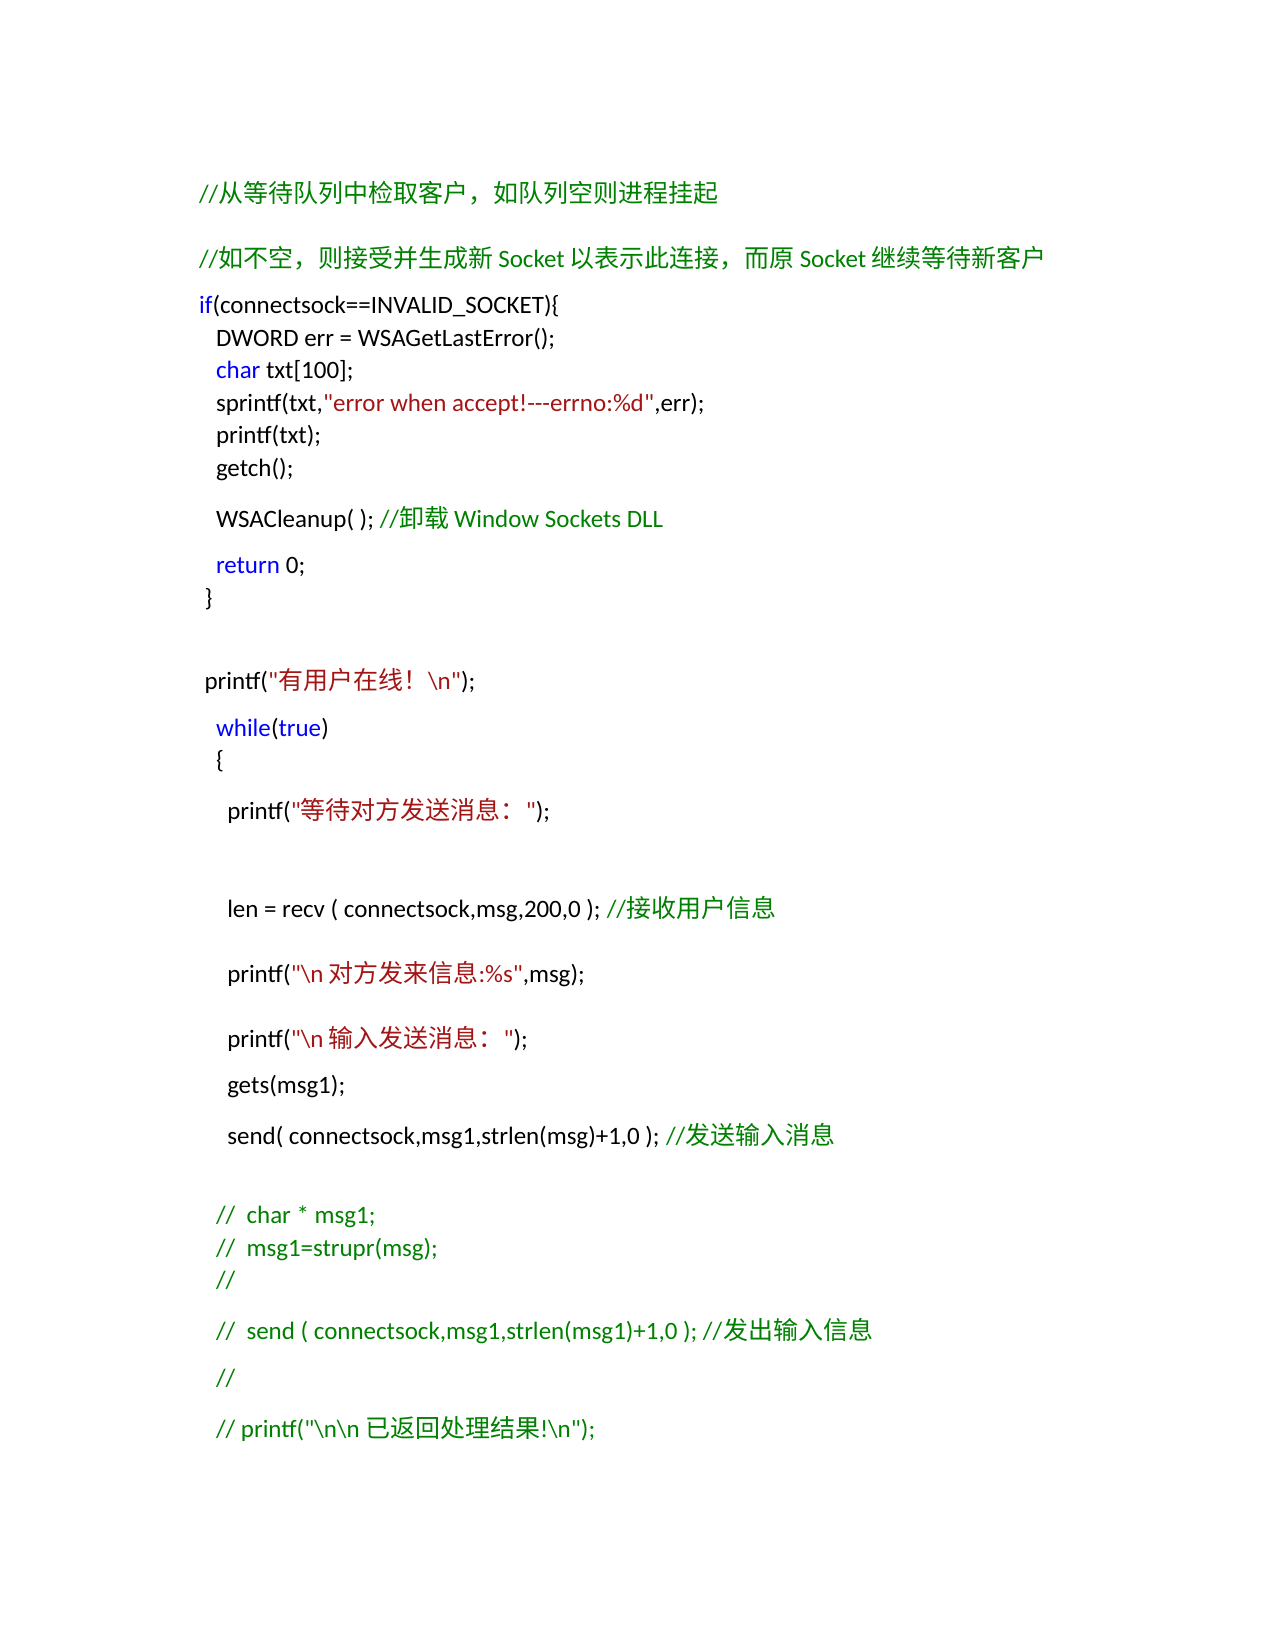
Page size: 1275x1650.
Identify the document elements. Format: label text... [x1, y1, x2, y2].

text if(connectsock==INVALID_SOCKET){ [187, 289, 1087, 321]
text DWORD err = WSAGetLastError(); [187, 321, 1087, 354]
text gets(msg1); [187, 1069, 1087, 1101]
text return 0; [187, 549, 1087, 581]
text printf(txt); [187, 419, 1087, 451]
text getch(); [187, 451, 1087, 484]
text sprintf(txt,"error when accept!---errno:%d",err); [187, 386, 1087, 419]
text len = recv ( connectsock,msg,200,0 ); //接收用户信息 [187, 874, 1087, 939]
text } [187, 581, 1087, 614]
text // msg1=strupr(msg); [187, 1231, 1087, 1264]
text // char * msg1; [187, 1199, 1087, 1231]
text // [187, 1361, 1087, 1394]
text // printf("\n\n已返回处理结果!\n"); [187, 1394, 1087, 1459]
text printf("有用户在线！\n"); [187, 646, 1087, 711]
text // send ( connectsock,msg1,strlen(msg1)+1,0 ); //发出输入信息 [187, 1296, 1087, 1361]
text //如不空，则接受并生成新Socket以表示此连接，而原Socket继续等待新客户 [187, 224, 1087, 289]
text //从等待队列中检取客户，如队列空则进程挂起 [187, 159, 1087, 224]
text WSACleanup( ); //卸载Window Sockets DLL [187, 484, 1087, 549]
text char txt[100]; [187, 354, 1087, 386]
text printf("\n输入发送消息："); [187, 1004, 1087, 1069]
text printf("\n对方发来信息:%s",msg); [187, 939, 1087, 1004]
text send( connectsock,msg1,strlen(msg)+1,0 ); //发送输入消息 [187, 1101, 1087, 1166]
text // [187, 1264, 1087, 1296]
text while(true) [187, 711, 1087, 744]
text { [187, 744, 1087, 776]
text printf("等待对方发送消息："); [187, 776, 1087, 841]
